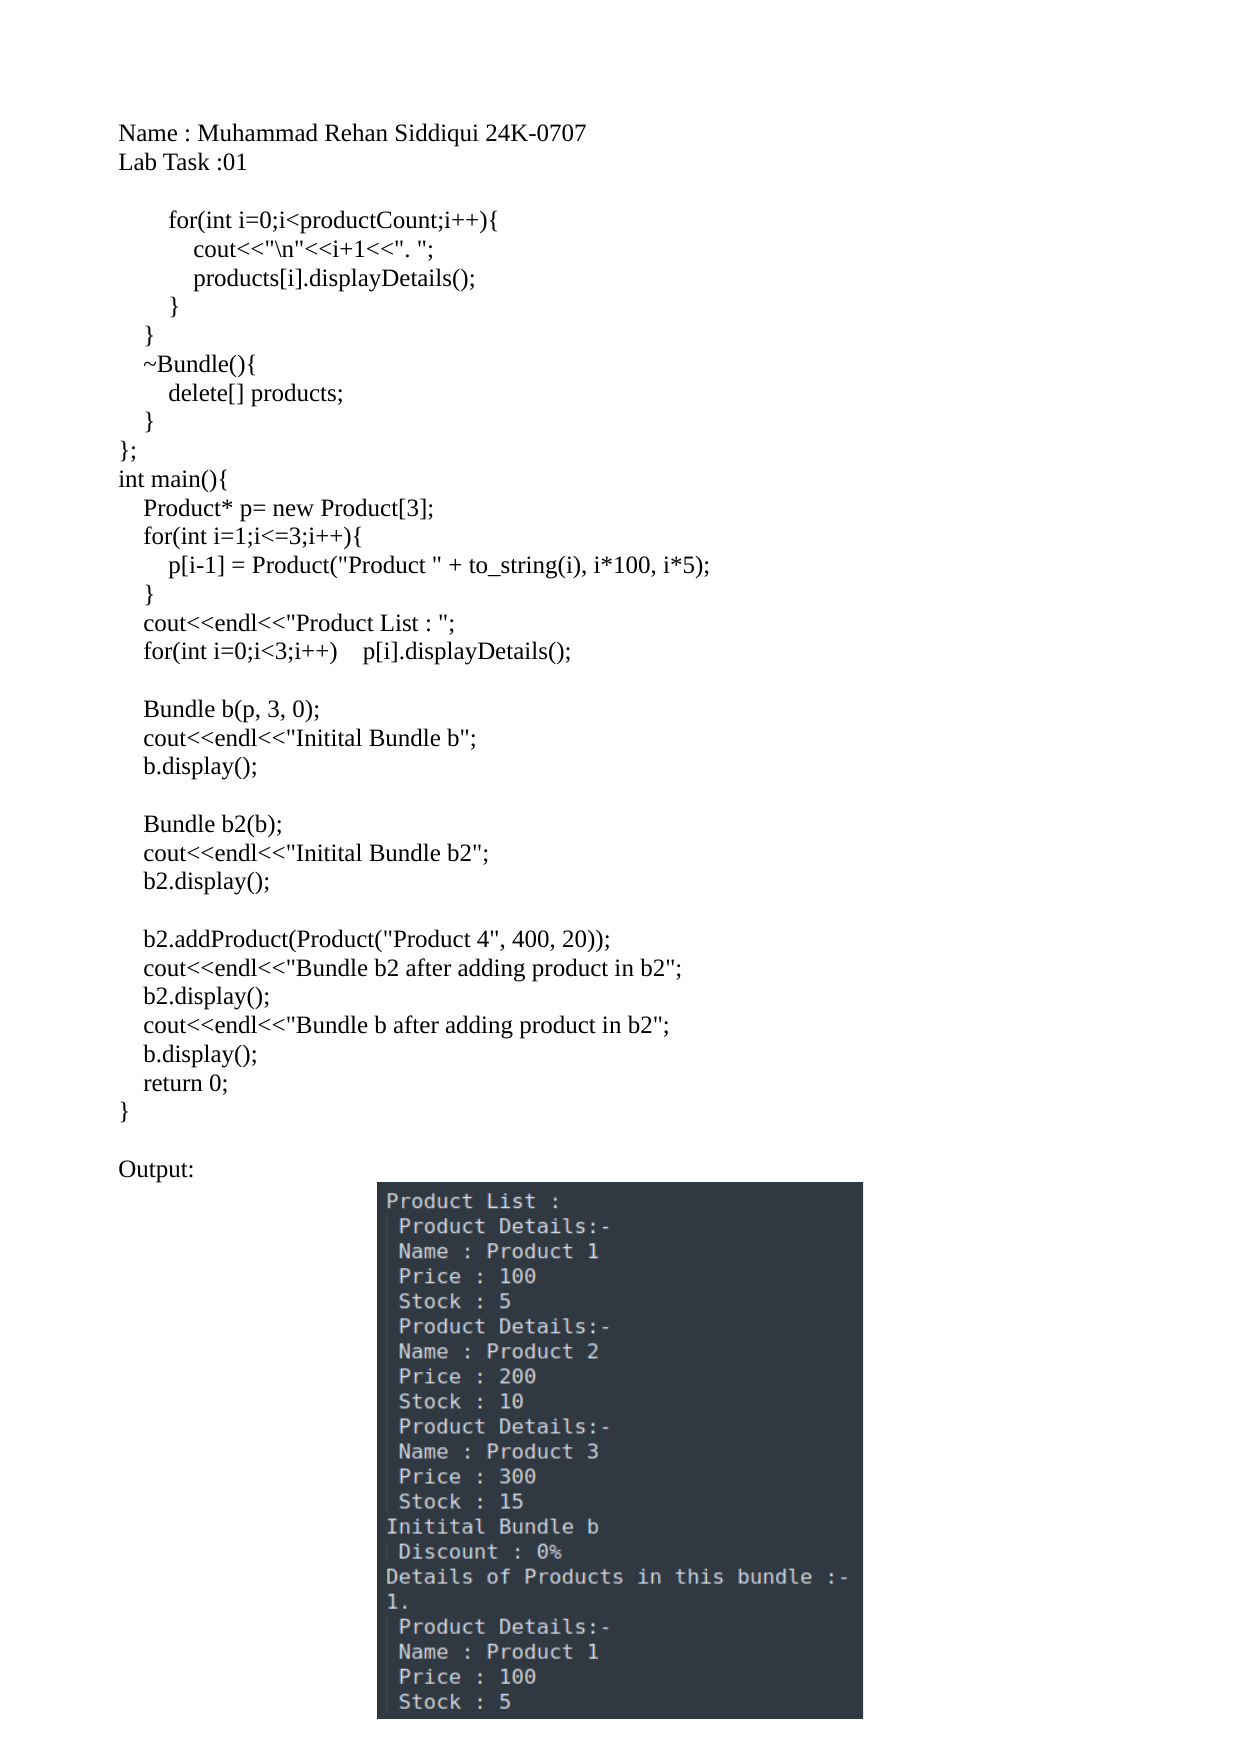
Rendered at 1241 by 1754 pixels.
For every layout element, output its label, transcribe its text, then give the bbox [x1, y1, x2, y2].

text } [118, 291, 1122, 320]
text for(int i=0;i<productCount;i++){ [118, 205, 1122, 234]
text b.display(); [118, 751, 1122, 780]
text } [118, 320, 1122, 349]
text cout<<endl<<"Bundle b2 after adding product in b2"; [118, 953, 1122, 981]
text for(int i=1;i<=3;i++){ [118, 521, 1122, 550]
text b2.display(); [118, 866, 1122, 895]
text cout<<endl<<"Initital Bundle b2"; [118, 838, 1122, 866]
text b2.addProduct(Product("Product 4", 400, 20)); [118, 924, 1122, 953]
text Bundle b2(b); [118, 809, 1122, 838]
text delete[] products; [118, 378, 1122, 406]
text }; [118, 435, 1122, 464]
text b2.display(); [118, 981, 1122, 1010]
text b.display(); [118, 1039, 1122, 1068]
text for(int i=0;i<3;i++) p[i].displayDetails(); [118, 636, 1122, 665]
text } [118, 406, 1122, 435]
text Output: [118, 1154, 1122, 1183]
text } [118, 579, 1122, 608]
text cout<<"\n"<<i+1<<". "; [118, 234, 1122, 263]
text } [118, 1096, 1122, 1125]
text cout<<endl<<"Product List : "; [118, 608, 1122, 636]
text cout<<endl<<"Bundle b after adding product in b2"; [118, 1010, 1122, 1039]
text ~Bundle(){ [118, 349, 1122, 378]
text products[i].displayDetails(); [118, 263, 1122, 291]
text p[i-1] = Product("Product " + to_string(i), i*100, i*5); [118, 550, 1122, 579]
text return 0; [118, 1068, 1122, 1096]
text cout<<endl<<"Initital Bundle b"; [118, 723, 1122, 751]
text int main(){ [118, 464, 1122, 493]
picture [377, 1182, 864, 1719]
text Bundle b(p, 3, 0); [118, 694, 1122, 723]
text Product* p= new Product[3]; [118, 493, 1122, 521]
